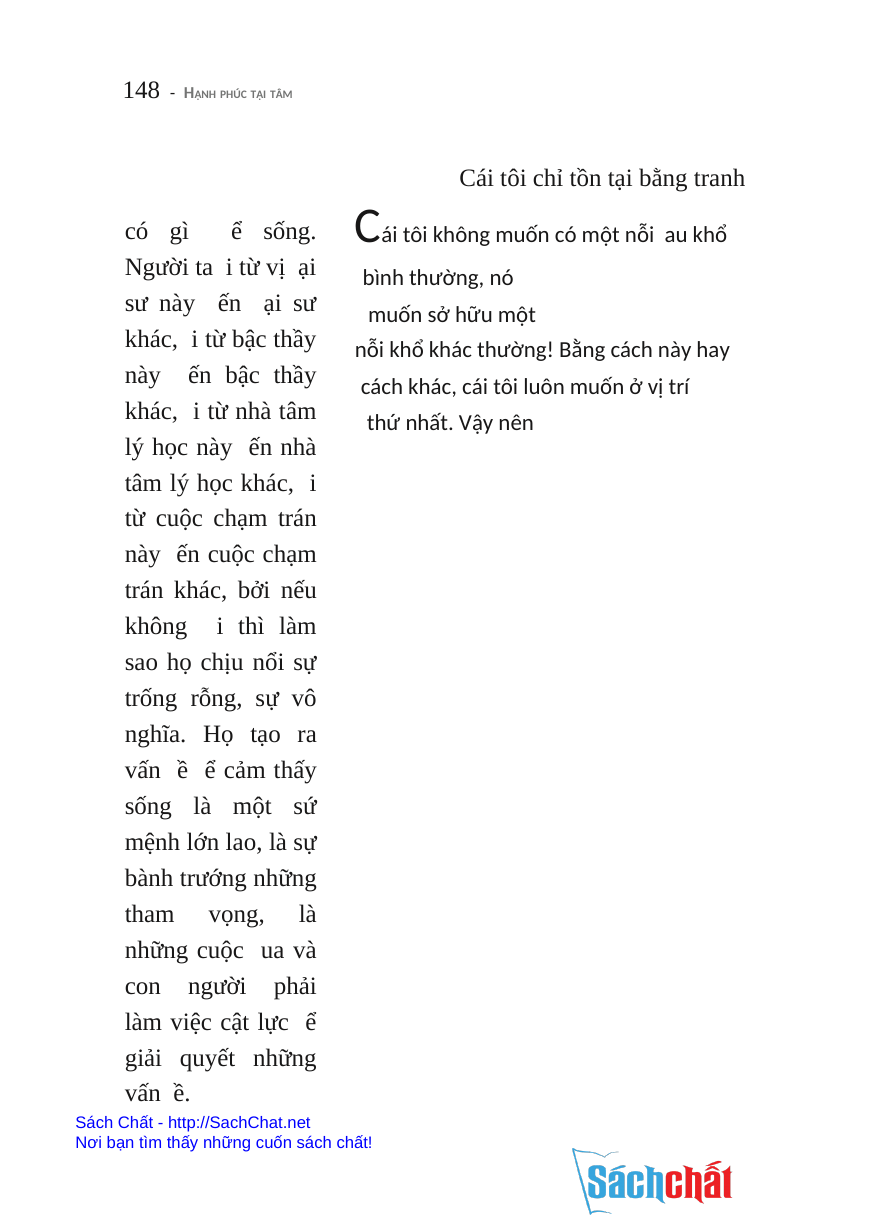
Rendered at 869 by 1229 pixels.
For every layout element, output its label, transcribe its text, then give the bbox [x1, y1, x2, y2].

text thứ nhất. Vậy nên [137, 559, 317, 587]
picture [568, 1148, 733, 1215]
text Cái tôi không muốn có một nỗi au khổ bình thường, nó [125, 163, 317, 333]
text nỗi khổ khác thường! Bằng cách này hay cách khác, cái tôi luôn muốn ở vị trí [125, 377, 317, 550]
text muốn sở hữu một [138, 342, 317, 370]
text nó phải cố gắng làm nghiêm trọng tất cả mọi chuyện. [125, 594, 317, 695]
